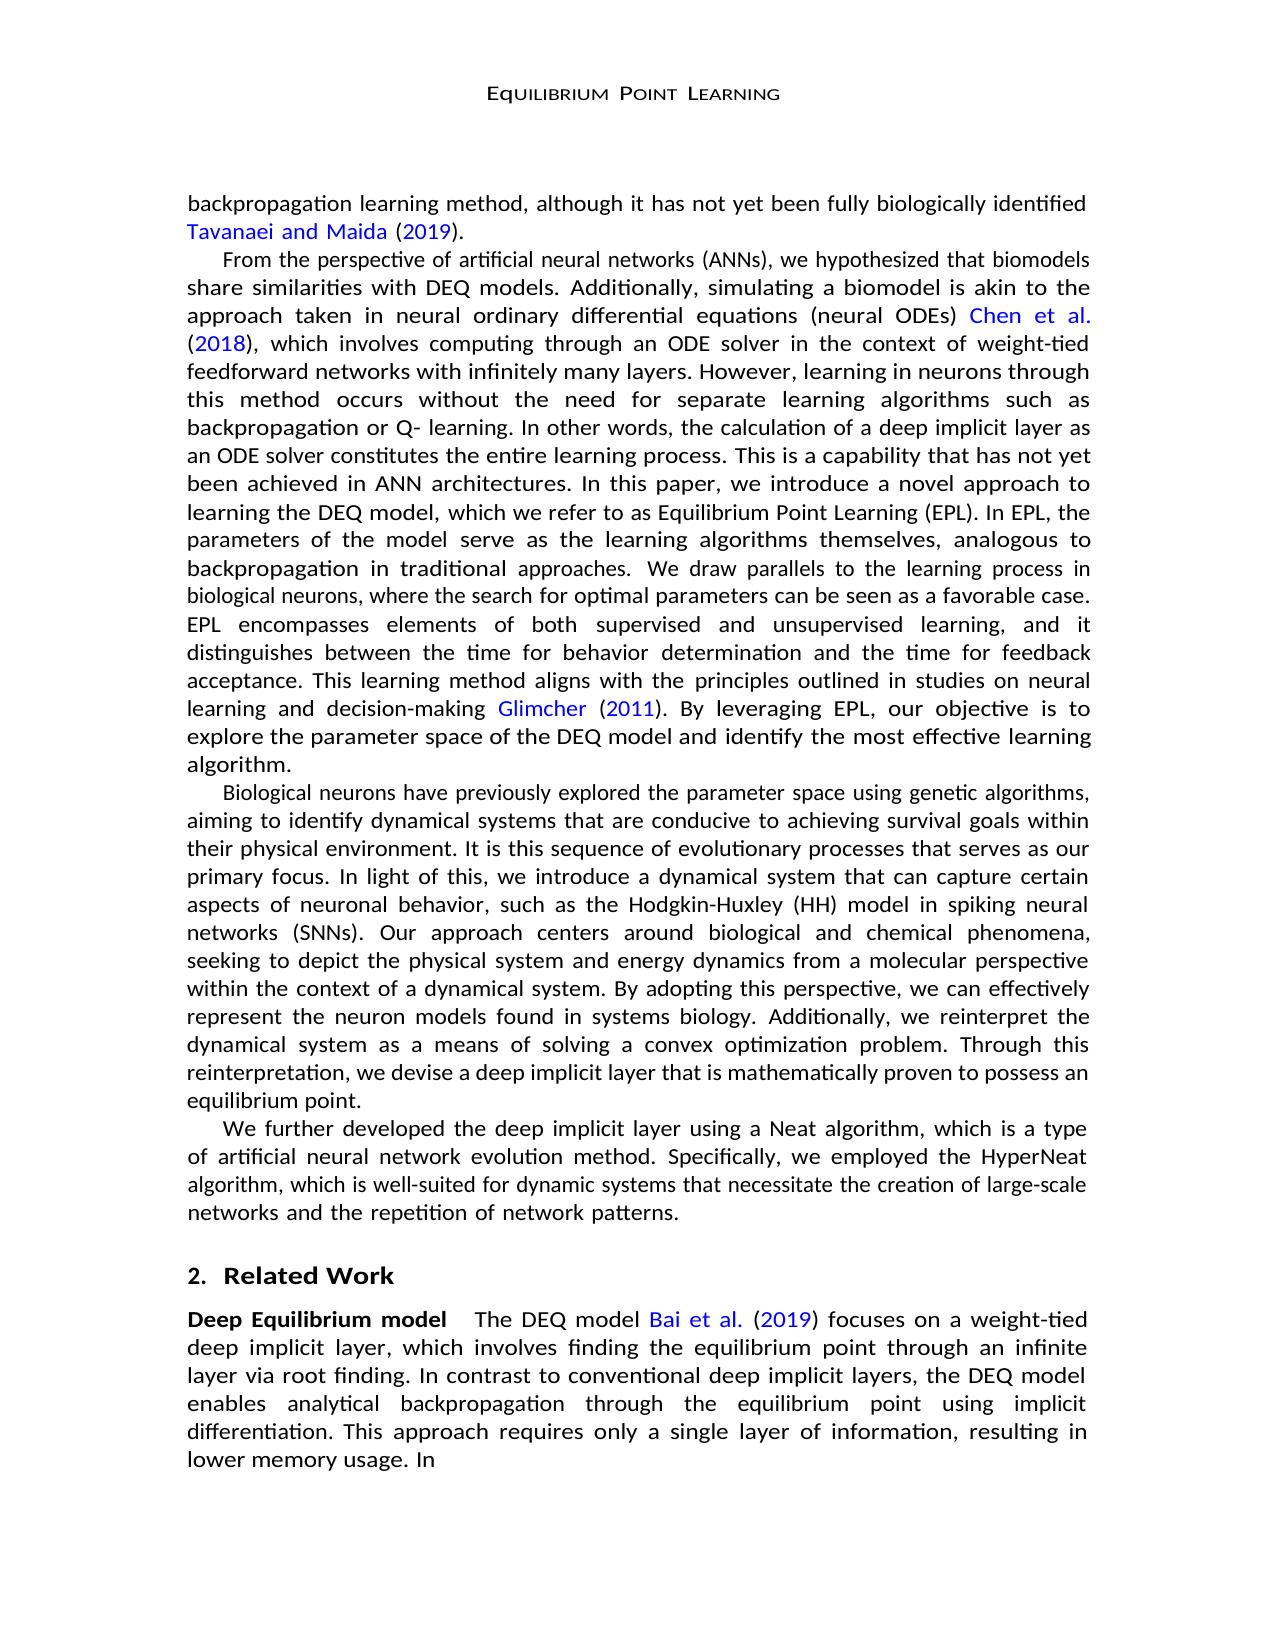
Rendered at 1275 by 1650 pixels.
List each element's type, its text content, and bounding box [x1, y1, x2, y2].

text From the perspective of artificial neural networks (ANNs), we hypothesized that biomodels share similarities with DEQ models. Additionally, simulating a biomodel is akin to the approach taken in neural ordinary differential equations (neural ODEs) Chen et al. (2018), which involves computing through an ODE solver in the context of weight-tied feedforward networks with infinitely many layers. However, learning in neurons through this method occurs without the need for separate learning algorithms such as backpropagation or Q- learning. In other words, the calculation of a deep implicit layer as an ODE solver constitutes the entire learning process. This is a capability that has not yet been achieved in ANN architectures. In this paper, we introduce a novel approach to learning the DEQ model, which we refer to as Equilibrium Point Learning (EPL). In EPL, the parameters of the model serve as the learning algorithms themselves, analogous to backpropagation in traditional approaches. We draw parallels to the learning process in biological neurons, where the search for optimal parameters can be seen as a favorable case. EPL encompasses elements of both supervised and unsupervised learning, and it distinguishes between the time for behavior determination and the time for feedback acceptance. This learning method aligns with the principles outlined in studies on neural learning and decision-making Glimcher (2011). By leveraging EPL, our objective is to explore the parameter space of the DEQ model and identify the most effective learning algorithm. [187, 245, 1092, 778]
text Biological neurons have previously explored the parameter space using genetic algorithms, aiming to identify dynamical systems that are conducive to achieving survival goals within their physical environment. It is this sequence of evolutionary processes that serves as our primary focus. In light of this, we introduce a dynamical system that can capture certain aspects of neuronal behavior, such as the Hodgkin-Huxley (HH) model in spiking neural networks (SNNs). Our approach centers around biological and chemical phenomena, seeking to depict the physical system and energy dynamics from a molecular perspective within the context of a dynamical system. By adopting this perspective, we can effectively represent the neuron models found in systems biology. Additionally, we reinterpret the dynamical system as a means of solving a convex optimization problem. Through this reinterpretation, we devise a deep implicit layer that is mathematically proven to possess an equilibrium point. [187, 778, 1091, 1114]
subtitle Related Work [187, 1260, 1160, 1291]
text backpropagation learning method, although it has not yet been fully biologically identified Tavanaei and Maida (2019). [187, 189, 1088, 245]
text Deep Equilibrium model The DEQ model Bai et al. (2019) focuses on a weight-tied deep implicit layer, which involves finding the equilibrium point through an infinite layer via root finding. In contrast to conventional deep implicit layers, the DEQ model enables analytical backpropagation through the equilibrium point using implicit differentiation. This approach requires only a single layer of information, resulting in lower memory usage. In [187, 1305, 1088, 1473]
text We further developed the deep implicit layer using a Neat algorithm, which is a type of artificial neural network evolution method. Specifically, we employed the HyperNeat algorithm, which is well-suited for dynamic systems that necessitate the creation of large-scale networks and the repetition of network patterns. [187, 1114, 1088, 1226]
